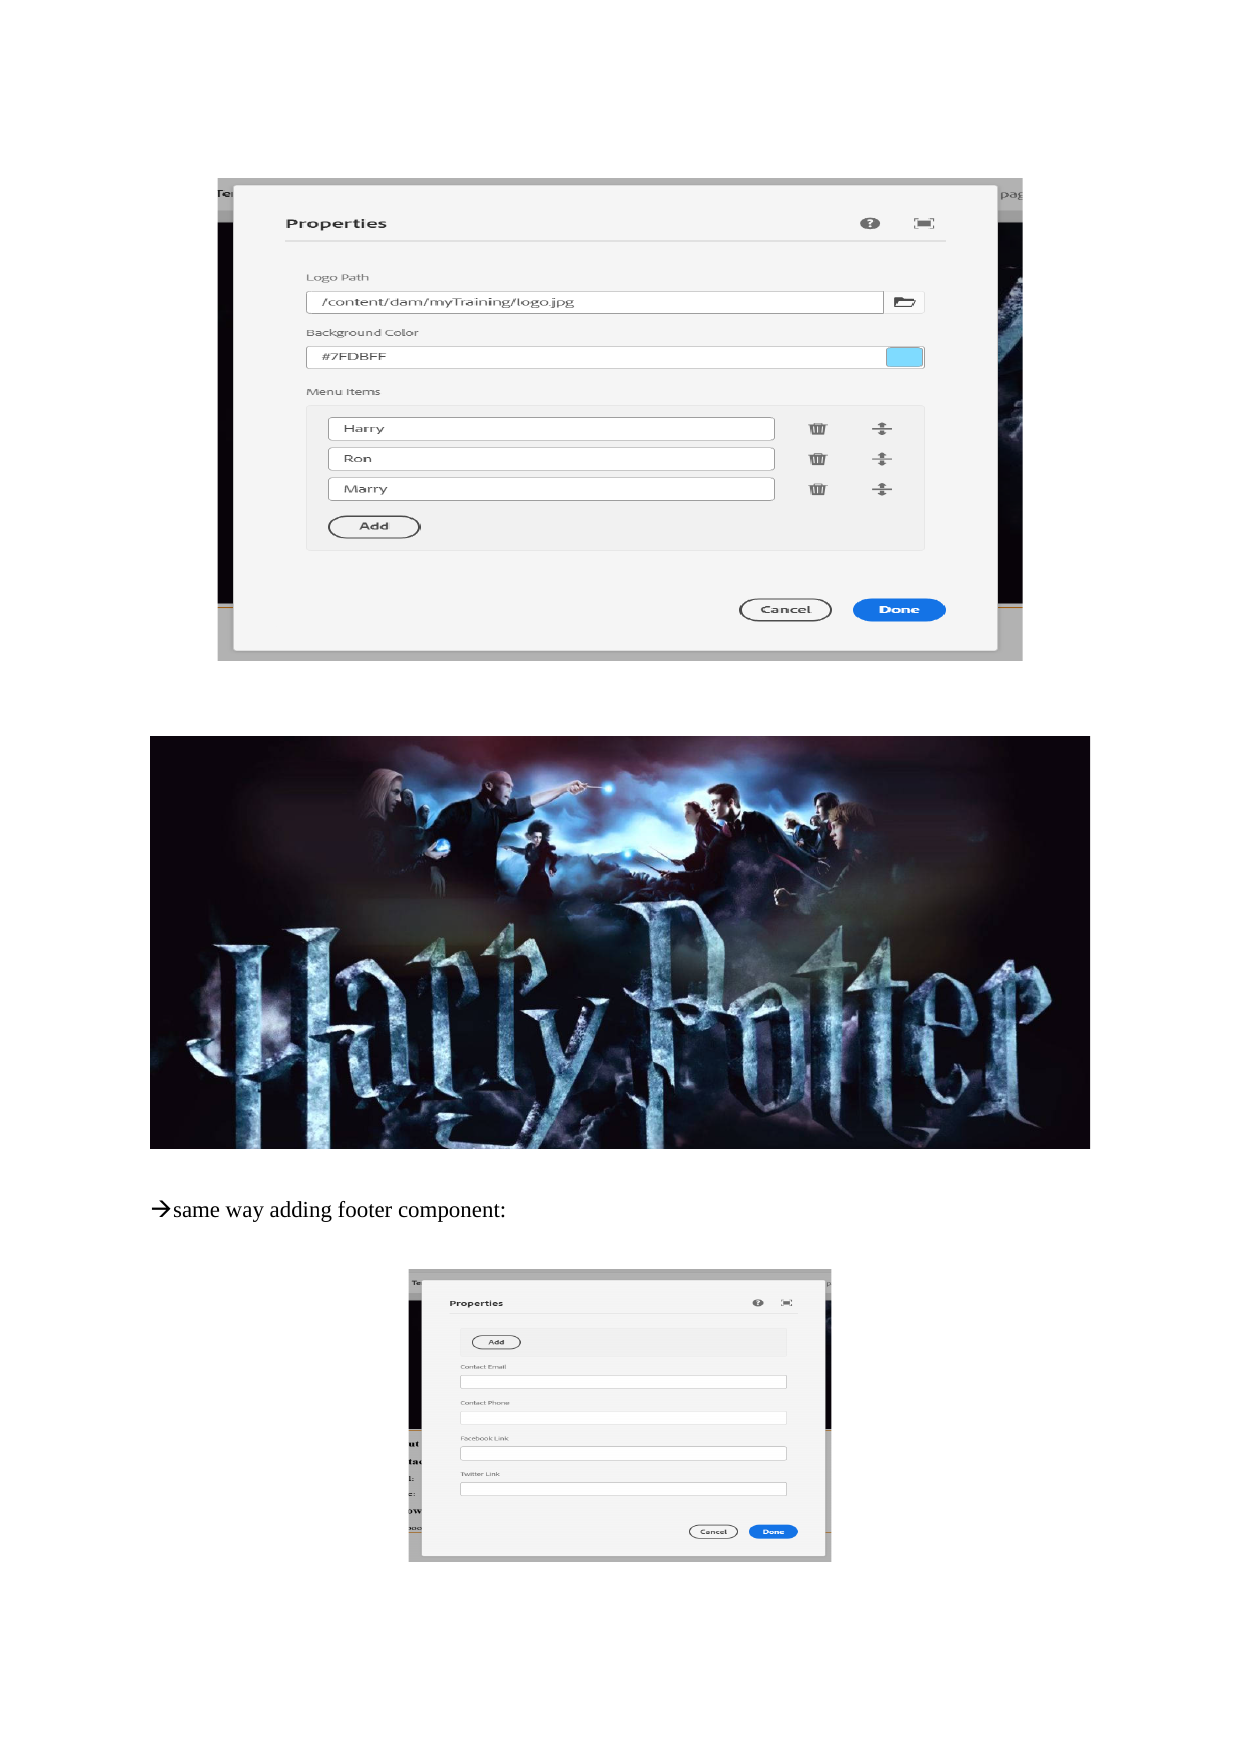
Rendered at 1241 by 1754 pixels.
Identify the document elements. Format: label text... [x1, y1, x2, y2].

picture [150, 736, 1091, 1149]
picture [408, 1269, 832, 1562]
text same way adding footer component: [150, 1167, 1090, 1222]
picture [217, 178, 1023, 661]
